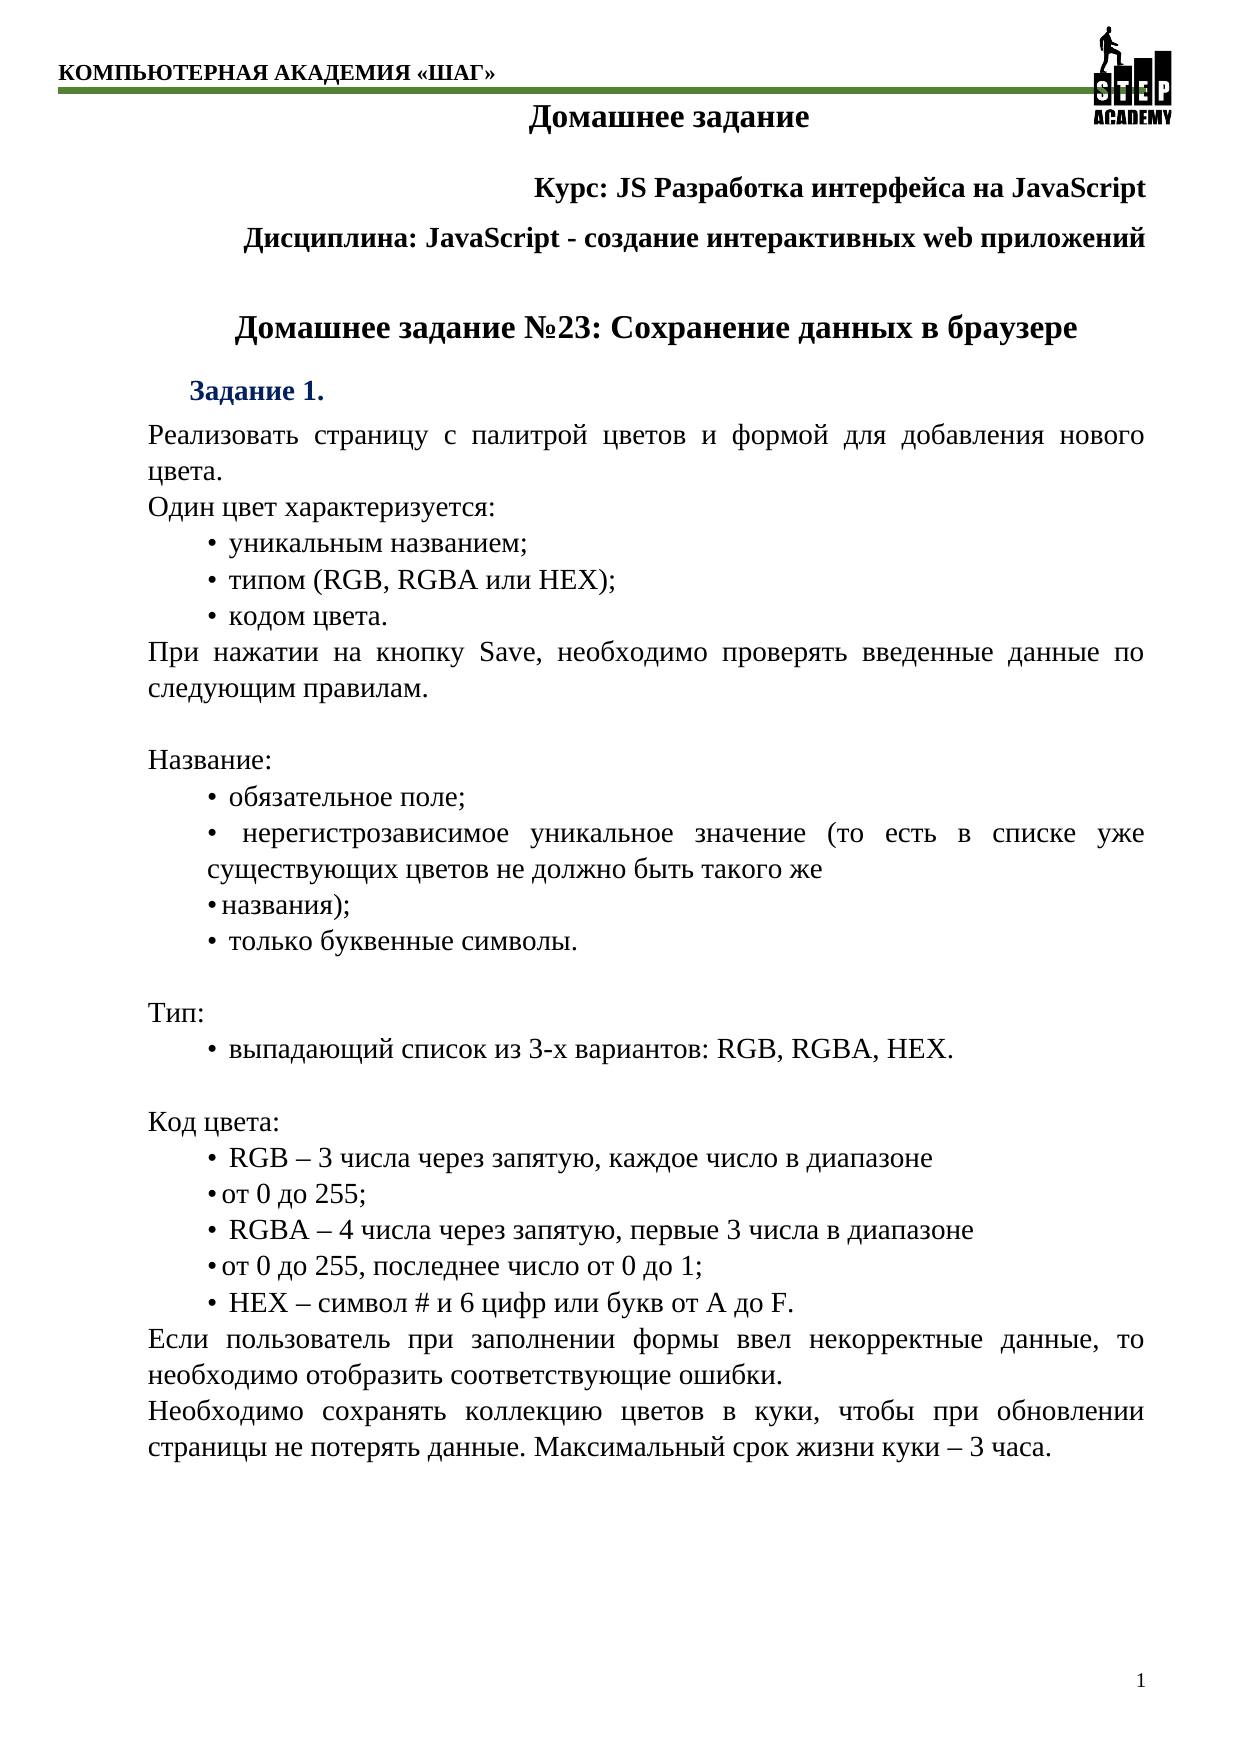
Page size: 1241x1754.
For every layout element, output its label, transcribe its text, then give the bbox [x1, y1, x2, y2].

text • выпадающий список из 3-х вариантов: RGB, RGBA, HEX. [207, 1032, 1146, 1065]
text Задание 1. [189, 373, 1146, 407]
text Тип: [148, 996, 1146, 1029]
text Код цвета: [148, 1104, 1146, 1137]
text • HEX – символ # и 6 цифр или букв от A до F. [207, 1285, 1146, 1318]
text Курс: JS Разработка интерфейса на JavaScript [236, 170, 1146, 204]
text • кодом цвета. [207, 598, 1146, 631]
text При нажатии на кнопку Save, необходимо проверять введенные данные по следующим правилам. [148, 634, 1146, 704]
text • обязательное поле; [207, 779, 1146, 812]
text Дисциплина: JavaScript - создание интерактивных web приложений [192, 221, 1146, 254]
text • нерегистрозависимое уникальное значение (то есть в списке уже существующих цветов не должно быть такого же [207, 815, 1146, 884]
text Название: [148, 742, 1146, 776]
text • от 0 до 255, последнее число от 0 до 1; [207, 1248, 1146, 1282]
text • RGBA – 4 числа через запятую, первые 3 числа в диапазоне [207, 1212, 1146, 1246]
text Реализовать страницу с палитрой цветов и формой для добавления нового цвета. [148, 417, 1146, 487]
text • RGB – 3 числа через запятую, каждое число в диапазоне [207, 1140, 1146, 1174]
text • только буквенные символы. [207, 923, 1146, 957]
picture [1093, 26, 1172, 123]
subtitle Домашнее задание №23: Сохранение данных в браузере [193, 307, 1151, 345]
text • названия); [207, 887, 1146, 921]
text • типом (RGB, RGBA или HEX); [207, 562, 1146, 595]
text Один цвет характеризуется: [148, 489, 1146, 523]
text • уникальным названием; [207, 526, 1146, 559]
text • от 0 до 255; [207, 1176, 1146, 1210]
text Если пользователь при заполнении формы ввел некорректные данные, то необходимо отобразить соответствующие ошибки. [148, 1321, 1146, 1391]
text Необходимо сохранять коллекцию цветов в куки, чтобы при обновлении страницы не потерять данные. Максимальный срок жизни куки – 3 часа. [148, 1393, 1146, 1463]
